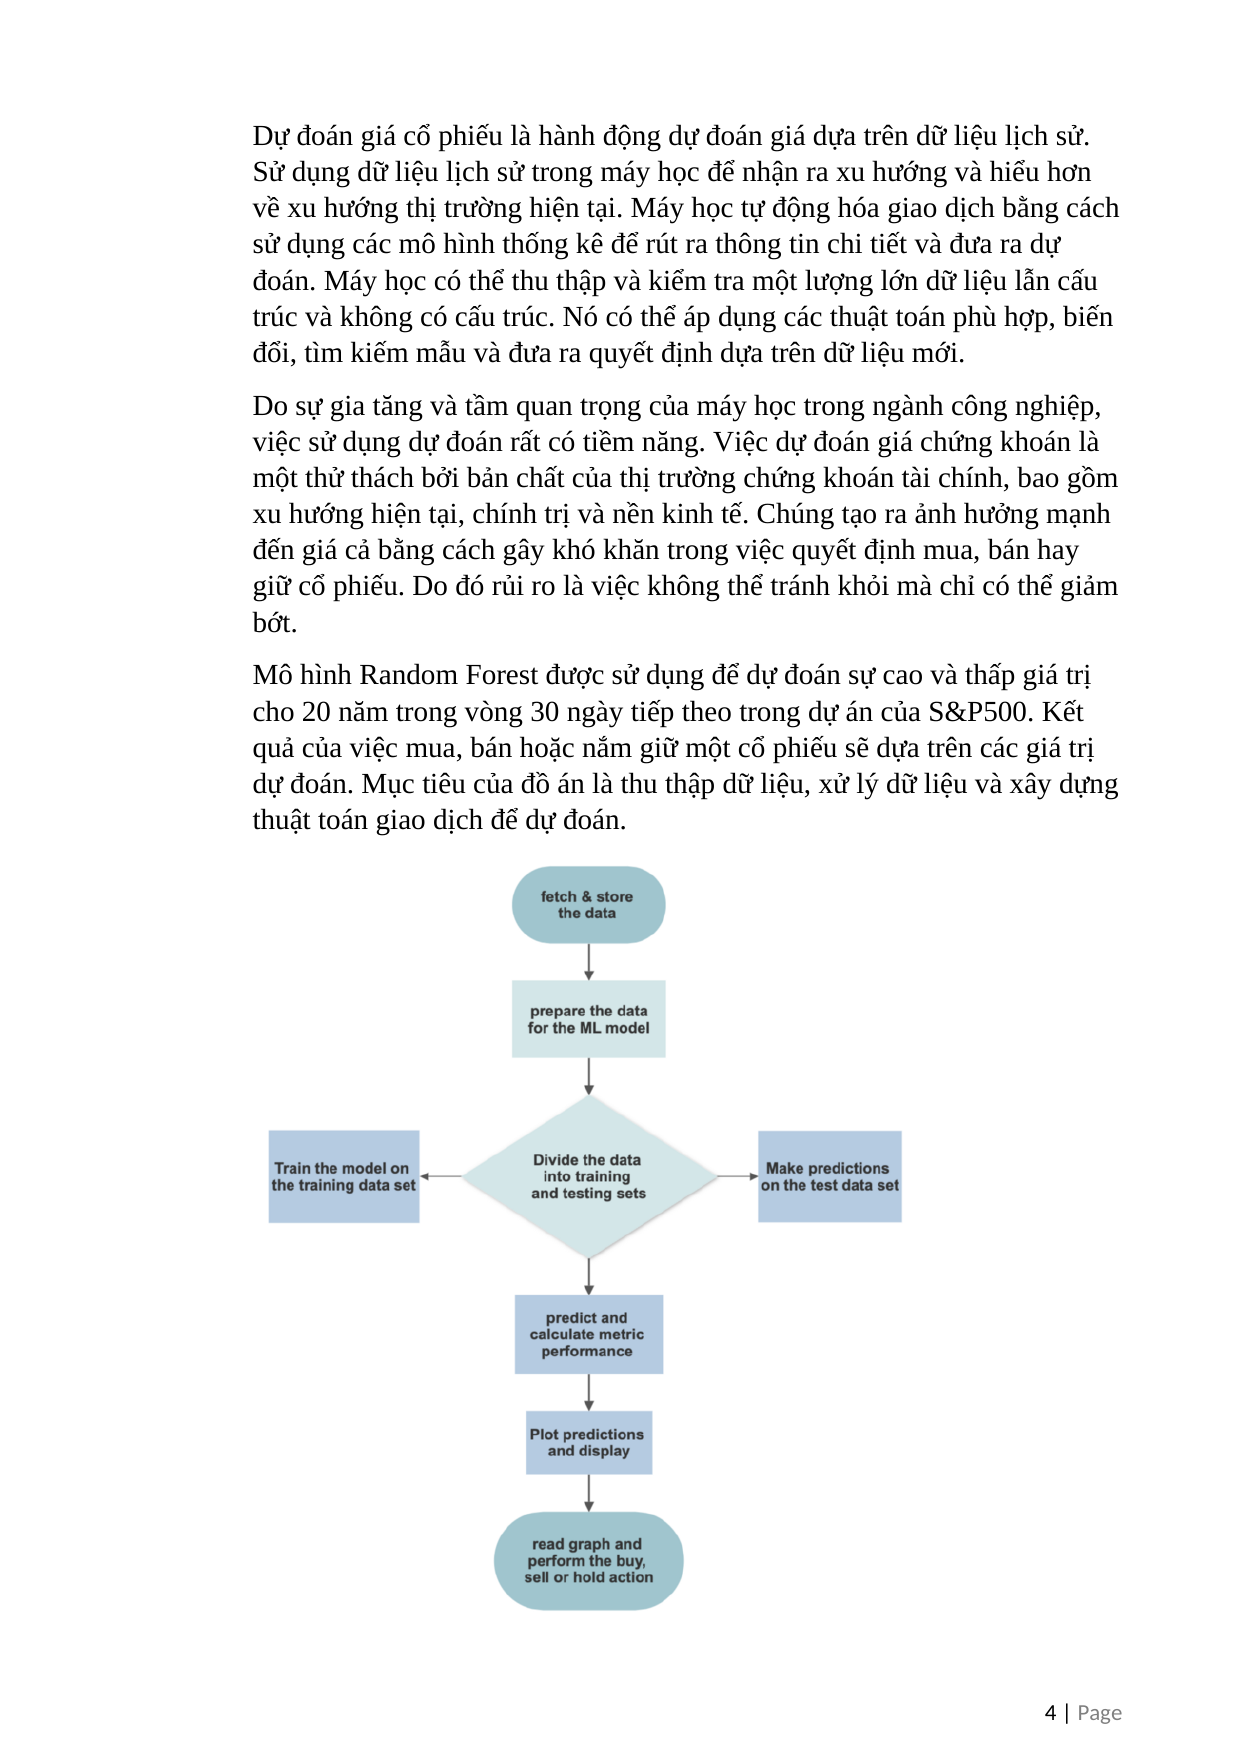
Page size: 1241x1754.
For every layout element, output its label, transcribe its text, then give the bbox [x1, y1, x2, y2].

picture [252, 855, 918, 1615]
text Dự đoán giá cổ phiếu là hành động dự đoán giá dựa trên dữ liệu lịch sử. Sử dụng dữ liệu lịch sử trong máy học để nhận ra xu hướng và hiểu hơn về xu hướng thị trường hiện tại. Máy học tự động hóa giao dịch bằng cách sử dụng các mô hình thống kê để rút ra thông tin chi tiết và đưa ra dự đoán. Máy học có thể thu thập và kiểm tra một lượng lớn dữ liệu lẫn cấu trúc và không có cấu trúc. Nó có thể áp dụng các thuật toán phù hợp, biến đổi, tìm kiếm mẫu và đưa ra quyết định dựa trên dữ liệu mới. [252, 118, 1122, 368]
text Do sự gia tăng và tầm quan trọng của máy học trong ngành công nghiệp, việc sử dụng dự đoán rất có tiềm năng. Việc dự đoán giá chứng khoán là một thử thách bởi bản chất của thị trường chứng khoán tài chính, bao gồm xu hướng hiện tại, chính trị và nền kinh tế. Chúng tạo ra ảnh hưởng mạnh đến giá cả bằng cách gây khó khăn trong việc quyết định mua, bán hay giữ cổ phiếu. Do đó rủi ro là việc không thể tránh khỏi mà chỉ có thể giảm bớt. [252, 388, 1122, 638]
text Mô hình Random Forest được sử dụng để dự đoán sự cao và thấp giá trị cho 20 năm trong vòng 30 ngày tiếp theo trong dự án của S&P500. Kết quả của việc mua, bán hoặc nắm giữ một cổ phiếu sẽ dựa trên các giá trị dự đoán. Mục tiêu của đồ án là thu thập dữ liệu, xử lý dữ liệu và xây dựng thuật toán giao dịch để dự đoán. [252, 657, 1122, 836]
